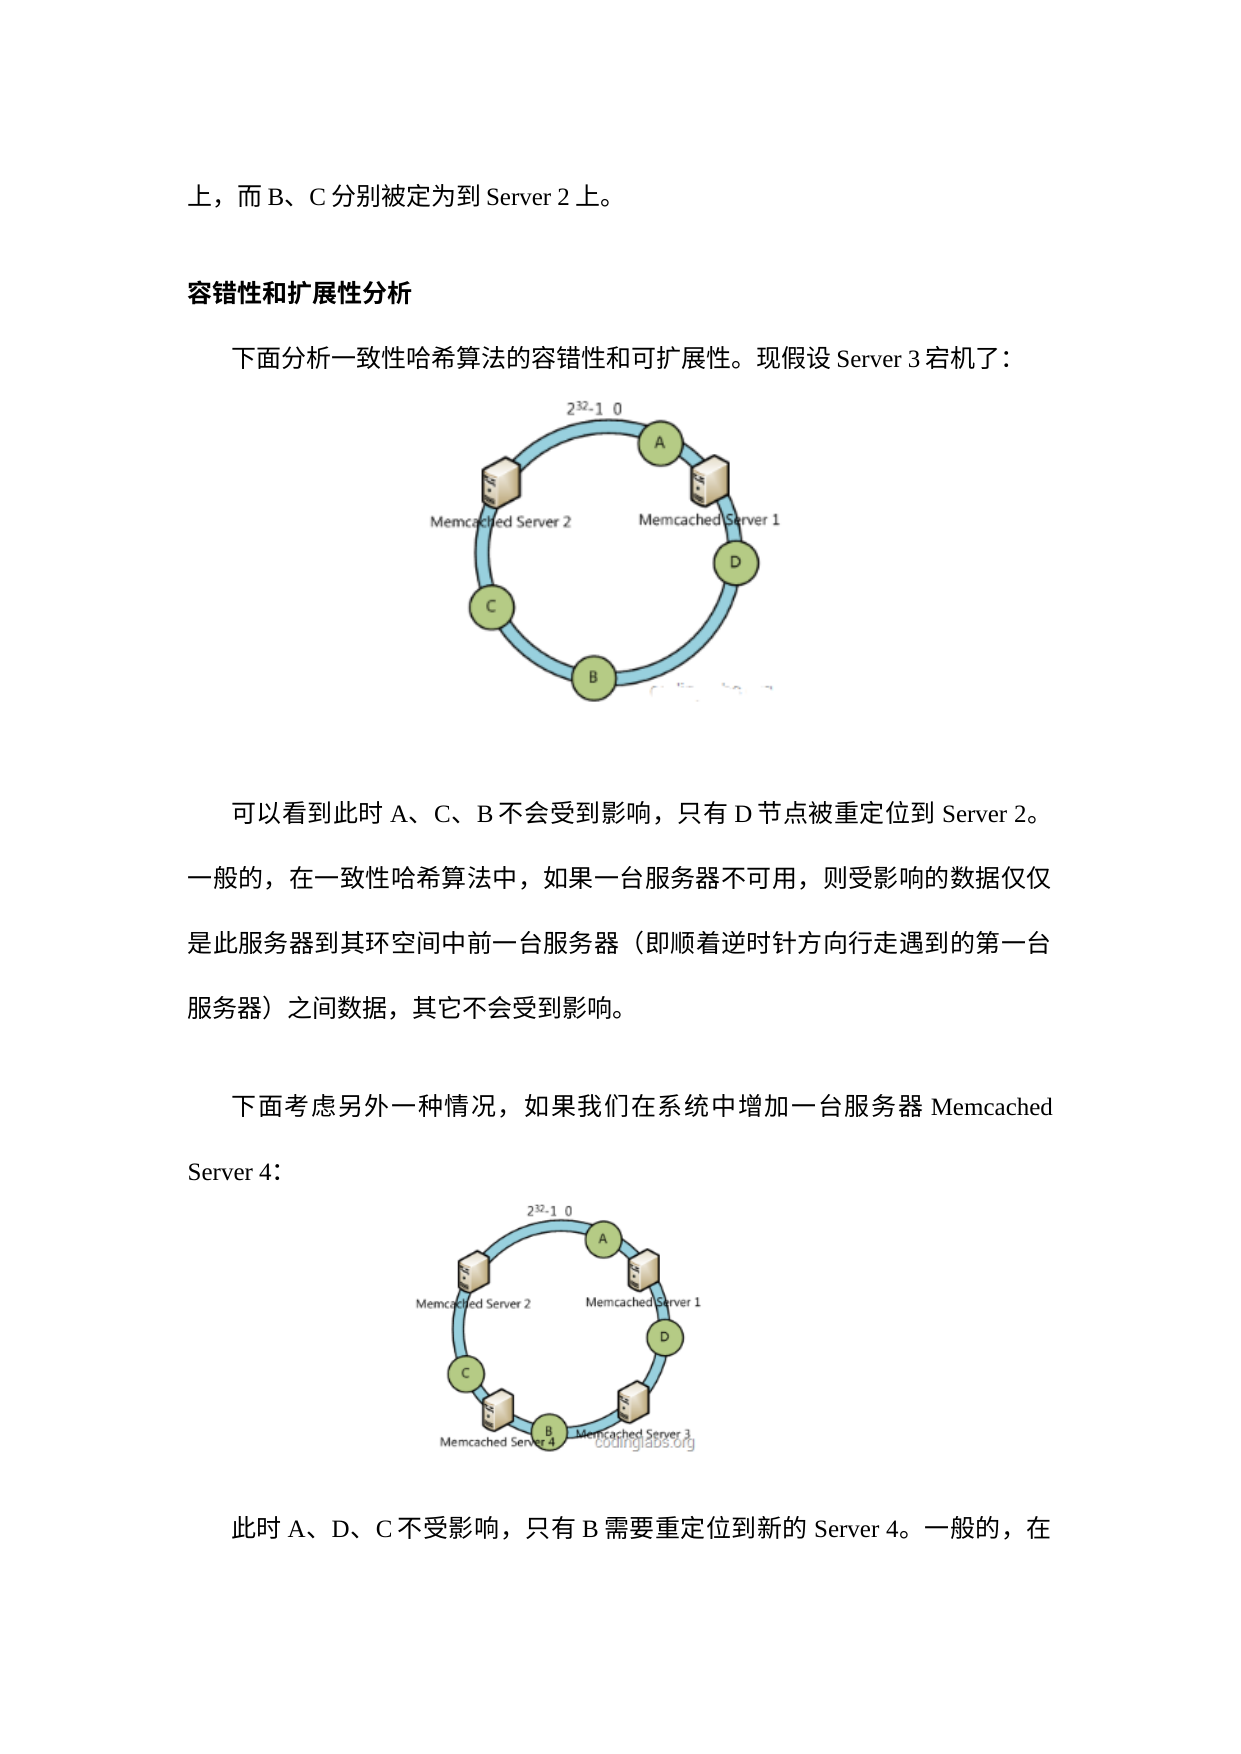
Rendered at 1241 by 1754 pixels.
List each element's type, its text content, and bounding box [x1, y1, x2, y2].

text 可以看到此时A、C、B不会受到影响，只有D节点被重定位到Server 2。一般的，在一致性哈希算法中，如果一台服务器不可用，则受影响的数据仅仅是此服务器到其环空间中前一台服务器（即顺着逆时针方向行走遇到的第一台服务器）之间数据，其它不会受到影响。 [187, 389, 1053, 1039]
text 下面分析一致性哈希算法的容错性和可扩展性。现假设Server 3宕机了： [187, 324, 1053, 389]
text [187, 1202, 1053, 1559]
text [187, 162, 1053, 227]
text 下面考虑另外一种情况，如果我们在系统中增加一台服务器Memcached Server 4： [187, 1072, 1053, 1202]
subtitle 容错性和扩展性分析 [187, 259, 1053, 324]
picture [427, 392, 813, 752]
picture [403, 1202, 757, 1467]
